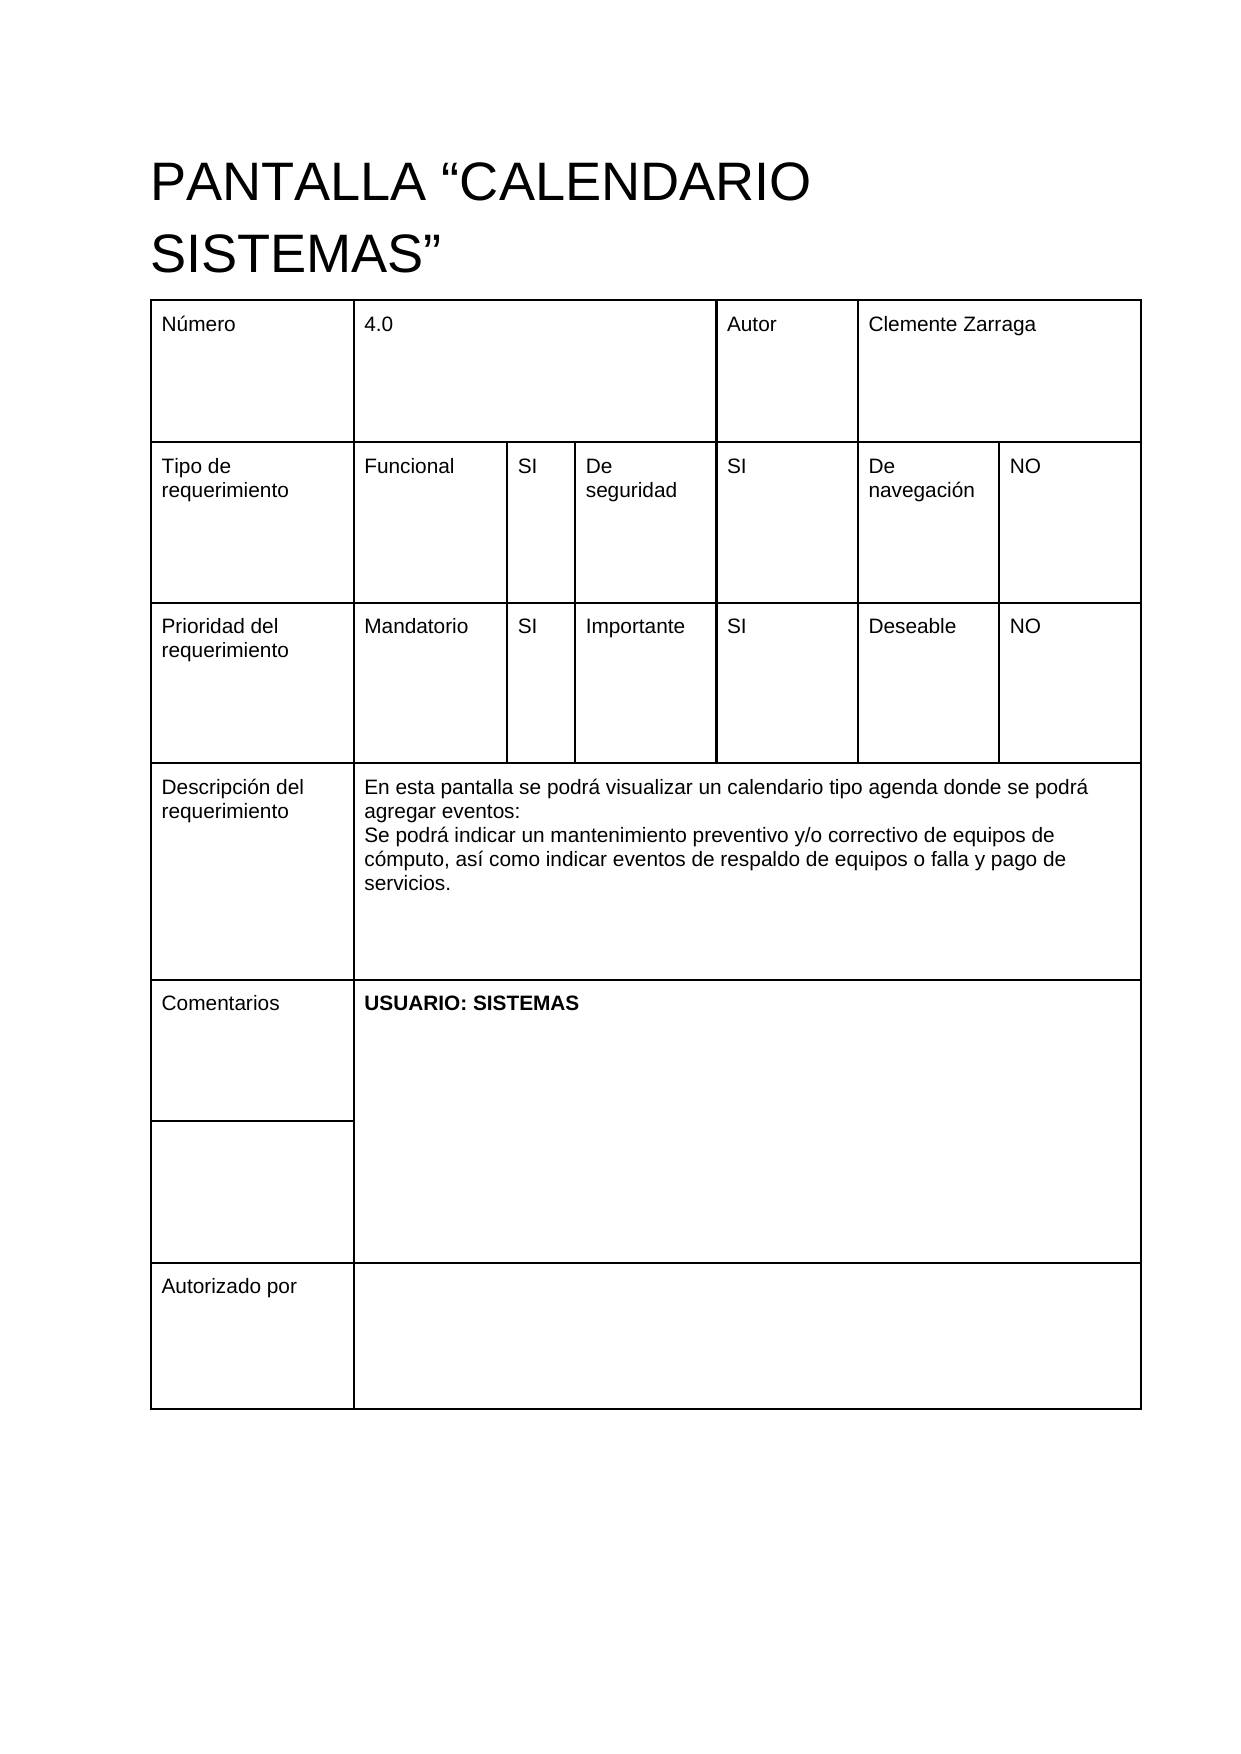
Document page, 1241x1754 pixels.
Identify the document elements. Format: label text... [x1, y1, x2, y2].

table_header Número [152, 301, 353, 441]
table_cell SI [718, 443, 857, 602]
table_cell De seguridad [576, 443, 715, 602]
table_header Autor [718, 301, 857, 441]
table_cell Descripción del requerimiento [152, 764, 353, 978]
table_cell Funcional [355, 443, 506, 602]
table_header 4.0 [355, 301, 715, 441]
table_cell NO [1000, 604, 1140, 762]
table_cell Comentarios [152, 981, 353, 1120]
title PANTALLA “CALENDARIO SISTEMAS” [150, 150, 1090, 284]
table_cell SI [718, 604, 857, 762]
table_cell En esta pantalla se podrá visualizar un calendario tipo agenda donde se podrá agregar eventos: Se podrá indicar un mantenimiento preventivo y/o correctivo de equipos de cómputo, así como indicar eventos de respaldo de equipos o falla y pago de servicios. [355, 764, 1140, 978]
table_cell [152, 1122, 353, 1262]
table_cell [355, 1264, 1140, 1408]
table_header Clemente Zarraga [859, 301, 1140, 441]
table_cell Autorizado por [152, 1264, 353, 1408]
table_cell SI [508, 443, 574, 602]
table_cell De navegación [859, 443, 998, 602]
table_cell Tipo de requerimiento [152, 443, 353, 602]
table_cell Deseable [859, 604, 998, 762]
table_cell Importante [576, 604, 715, 762]
table_cell Prioridad del requerimiento [152, 604, 353, 762]
table_cell SI [508, 604, 574, 762]
table_cell USUARIO: SISTEMAS [355, 981, 1140, 1262]
table_cell Mandatorio [355, 604, 506, 762]
table_cell NO [1000, 443, 1140, 602]
